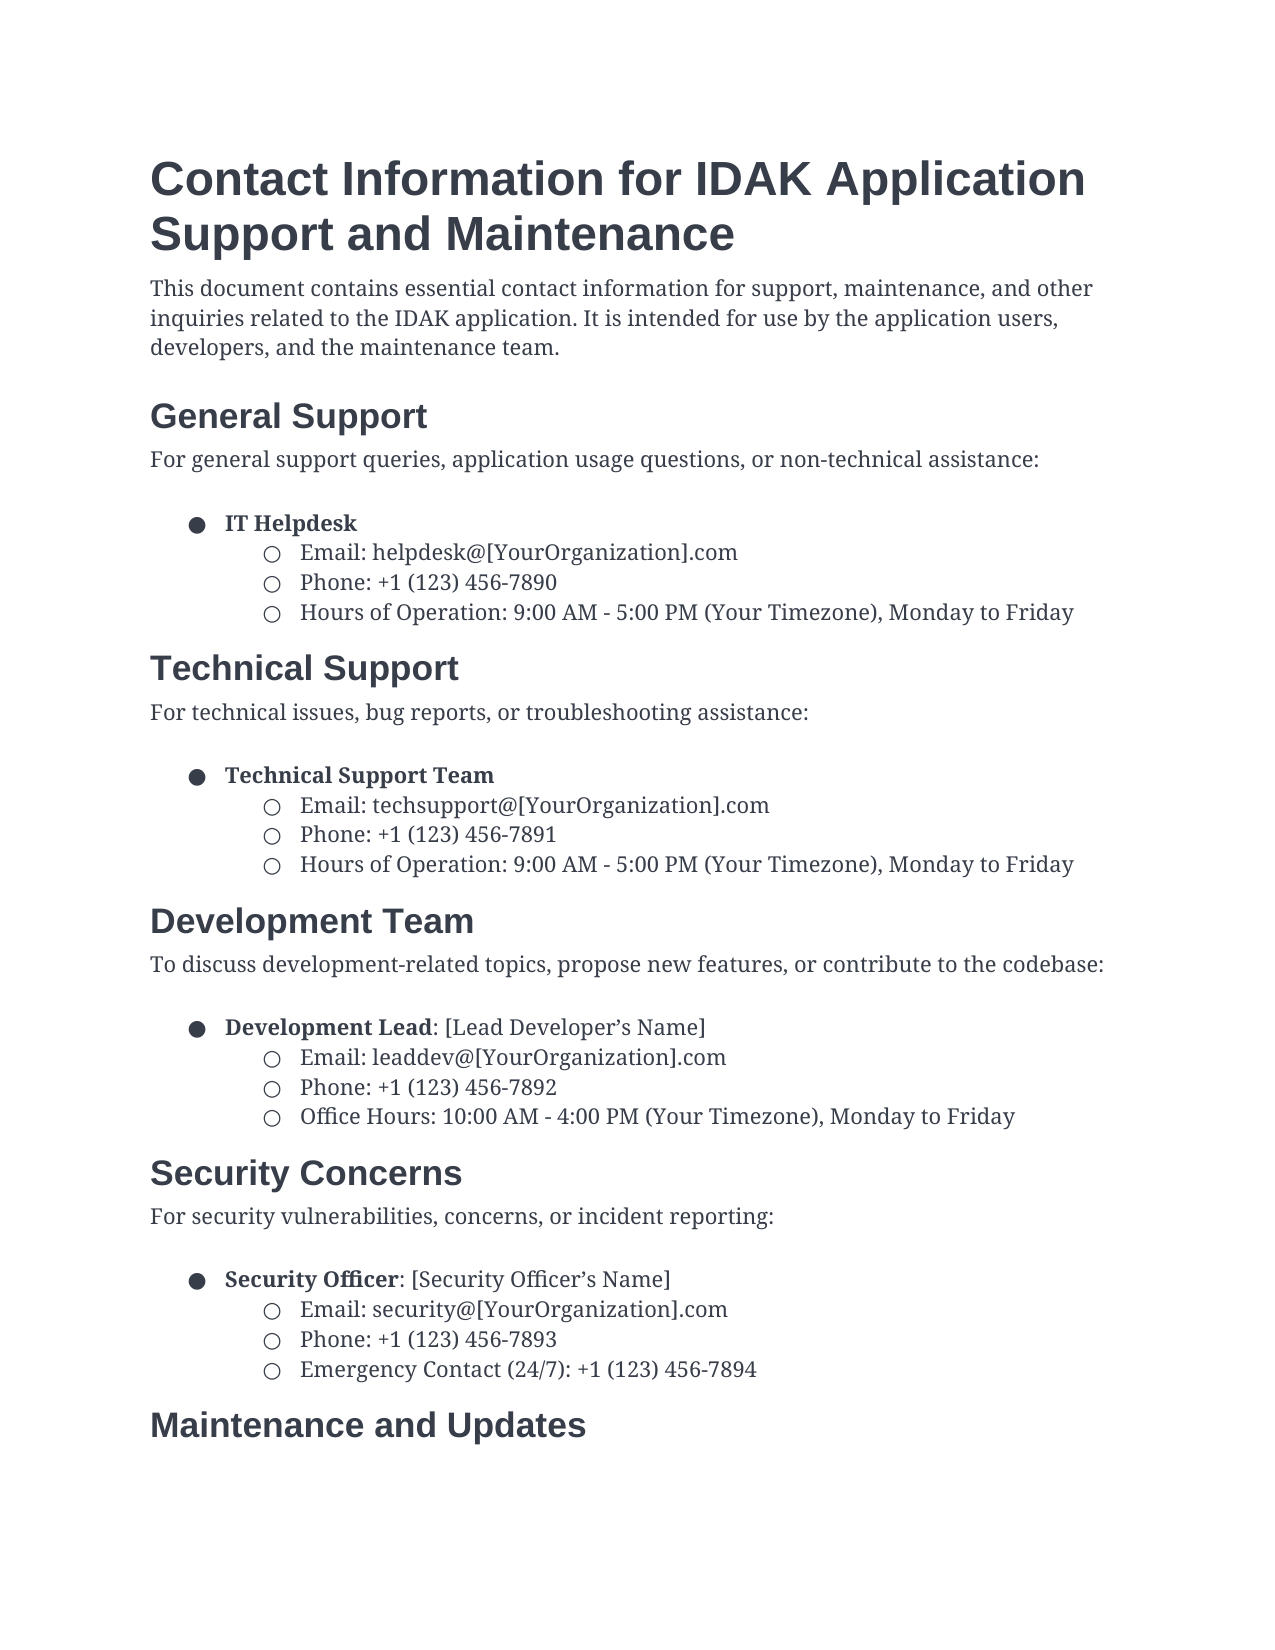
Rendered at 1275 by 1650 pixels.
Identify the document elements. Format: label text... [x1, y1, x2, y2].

list Security Officer: [Security Officer’s Name] [187, 1264, 1125, 1294]
list Phone: +1 (123) 456-7891 [262, 819, 1125, 849]
list Technical Support Team [187, 760, 1125, 789]
list Office Hours: 10:00 AM - 4:00 PM (Your Timezone), Monday to Friday [262, 1101, 1125, 1131]
list Phone: +1 (123) 456-7892 [262, 1072, 1125, 1101]
text To discuss development-related topics, propose new features, or contribute to the codebase: [150, 949, 1125, 979]
list Hours of Operation: 9:00 AM - 5:00 PM (Your Timezone), Monday to Friday [262, 849, 1125, 879]
subtitle Contact Information for IDAK Application Support and Maintenance [150, 150, 1125, 260]
list Email: helpdesk@[YourOrganization].com [262, 537, 1125, 567]
subtitle Development Team [150, 900, 1125, 941]
list Email: security@[YourOrganization].com [262, 1294, 1125, 1324]
list Phone: +1 (123) 456-7893 [262, 1324, 1125, 1353]
list Hours of Operation: 9:00 AM - 5:00 PM (Your Timezone), Monday to Friday [262, 597, 1125, 627]
subtitle Technical Support [150, 648, 1125, 688]
list Development Lead: [Lead Developer’s Name] [187, 1012, 1125, 1042]
subtitle General Support [150, 395, 1125, 436]
text For security vulnerabilities, concerns, or incident reporting: [150, 1201, 1125, 1231]
text For general support queries, application usage questions, or non-technical assistance: [150, 444, 1125, 474]
subtitle Maintenance and Updates [150, 1404, 1125, 1445]
subtitle Security Concerns [150, 1152, 1125, 1193]
list Phone: +1 (123) 456-7890 [262, 567, 1125, 597]
list Email: leaddev@[YourOrganization].com [262, 1042, 1125, 1072]
list Emergency Contact (24/7): +1 (123) 456-7894 [262, 1353, 1125, 1383]
list IT Helpdesk [187, 508, 1125, 537]
list Email: techsupport@[YourOrganization].com [262, 789, 1125, 819]
text This document contains essential contact information for support, maintenance, and other inquiries related to the IDAK application. It is intended for use by the application users, developers, and the maintenance team. [150, 273, 1125, 362]
text For technical issues, bug reports, or troubleshooting assistance: [150, 697, 1125, 726]
